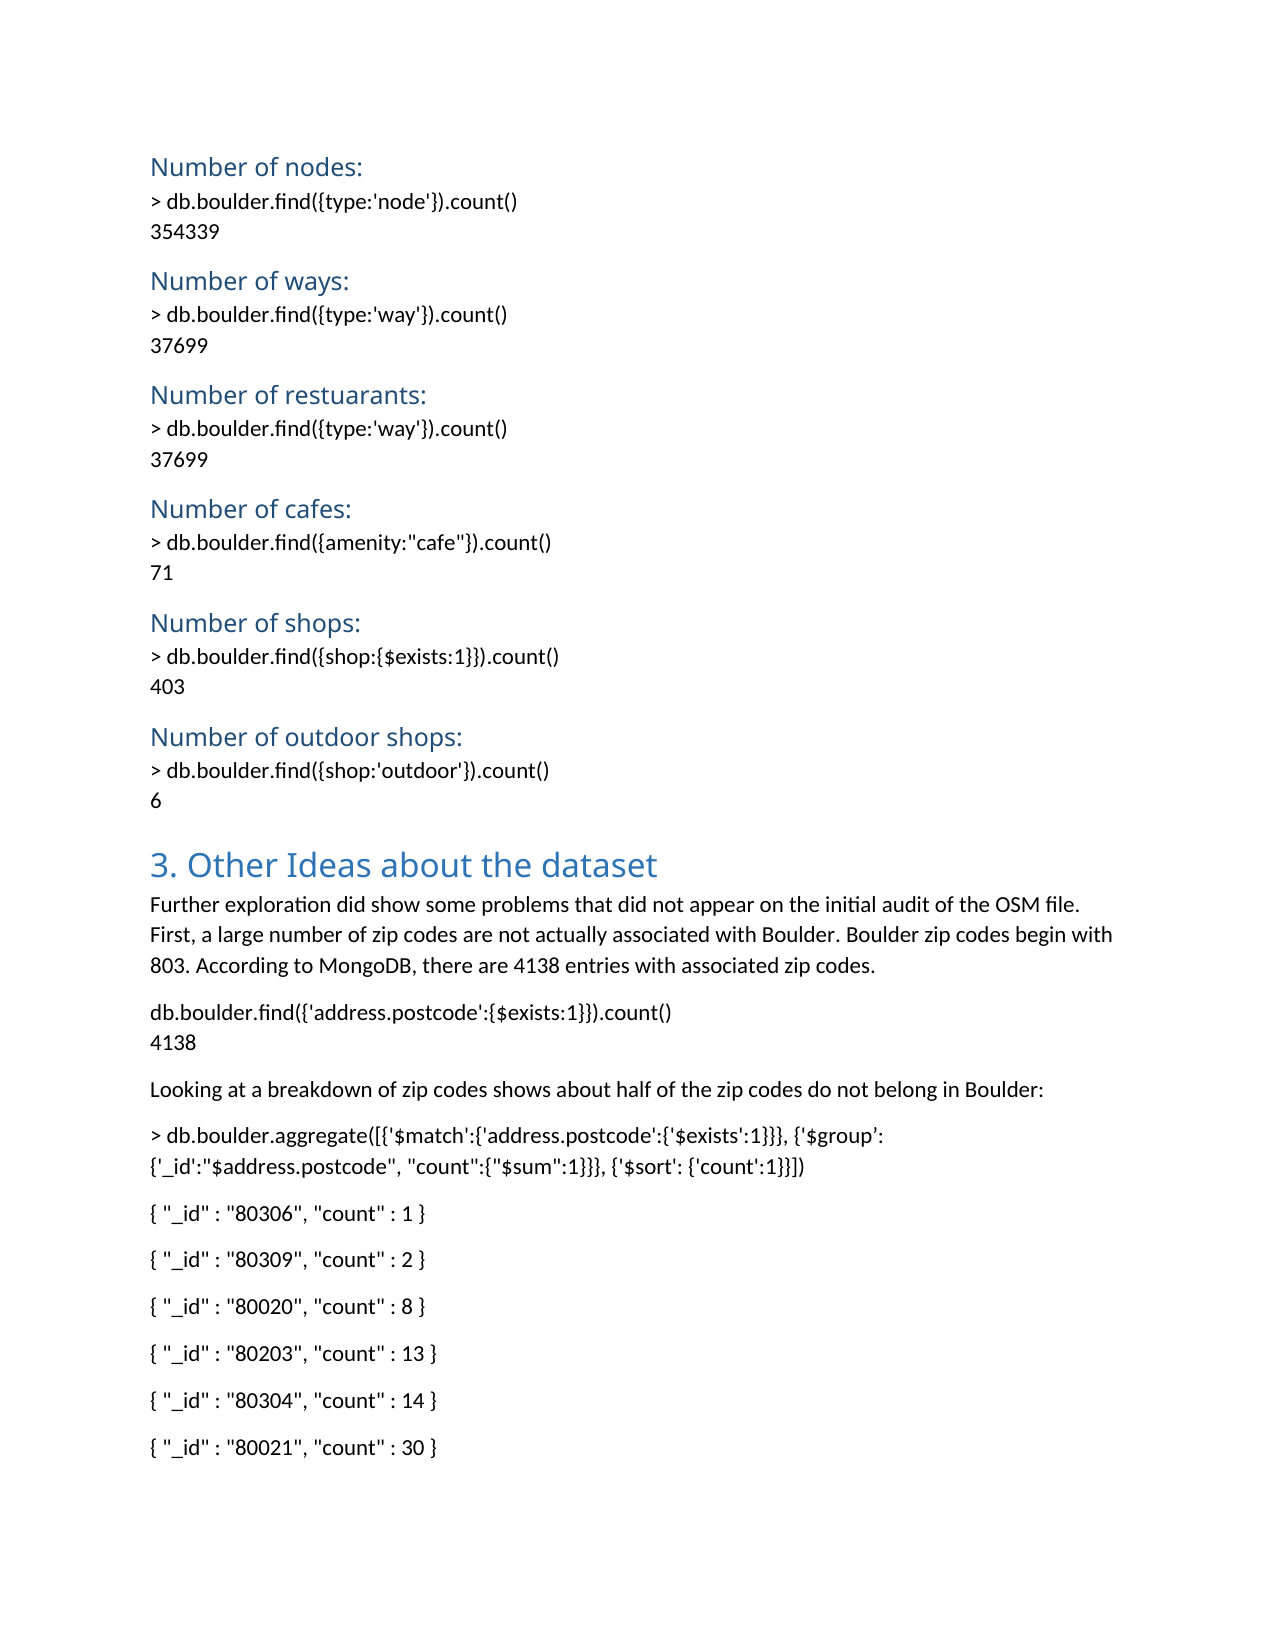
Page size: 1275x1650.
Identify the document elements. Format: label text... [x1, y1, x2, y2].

subtitle Number of ways: [150, 264, 1125, 298]
text > db.boulder.find({type:'node'}).count() 354339 [150, 187, 1125, 245]
subtitle 3. Other Ideas about the dataset [150, 841, 1125, 887]
text > db.boulder.find({shop:'outdoor'}).count() 6 [150, 756, 1125, 814]
subtitle Number of cafes: [150, 492, 1125, 526]
text > db.boulder.find({type:'way'}).count() 37699 [150, 414, 1125, 473]
text { "_id" : "80304", "count" : 14 } [150, 1386, 1125, 1414]
text > db.boulder.find({type:'way'}).count() 37699 [150, 301, 1125, 359]
text { "_id" : "80309", "count" : 2 } [150, 1246, 1125, 1274]
text Looking at a breakdown of zip codes shows about half of the zip codes do not belong in Boulder: [150, 1075, 1125, 1103]
text { "_id" : "80021", "count" : 30 } [150, 1433, 1125, 1461]
subtitle Number of shops: [150, 605, 1125, 639]
subtitle Number of outdoor shops: [150, 719, 1125, 753]
text > db.boulder.aggregate([{'$match':{'address.postcode':{'$exists':1}}}, {'$group’: {'_id':"$address.postcode", "count":{"$sum":1}}}, {'$sort': {'count':1}}]) [150, 1122, 1125, 1180]
subtitle Number of restuarants: [150, 378, 1125, 412]
text { "_id" : "80203", "count" : 13 } [150, 1339, 1125, 1367]
subtitle Number of nodes: [150, 150, 1125, 184]
text db.boulder.find({'address.postcode':{$exists:1}}).count() 4138 [150, 998, 1125, 1056]
text > db.boulder.find({amenity:"cafe"}).count() 71 [150, 528, 1125, 587]
text > db.boulder.find({shop:{$exists:1}}).count() 403 [150, 642, 1125, 700]
text Further exploration did show some problems that did not appear on the initial audit of the OSM file. First, a large number of zip codes are not actually associated with Boulder. Boulder zip codes begin with 803. According to MongoDB, there are 4138 entries with associated zip codes. [150, 890, 1125, 979]
text { "_id" : "80306", "count" : 1 } [150, 1199, 1125, 1227]
text { "_id" : "80020", "count" : 8 } [150, 1292, 1125, 1321]
